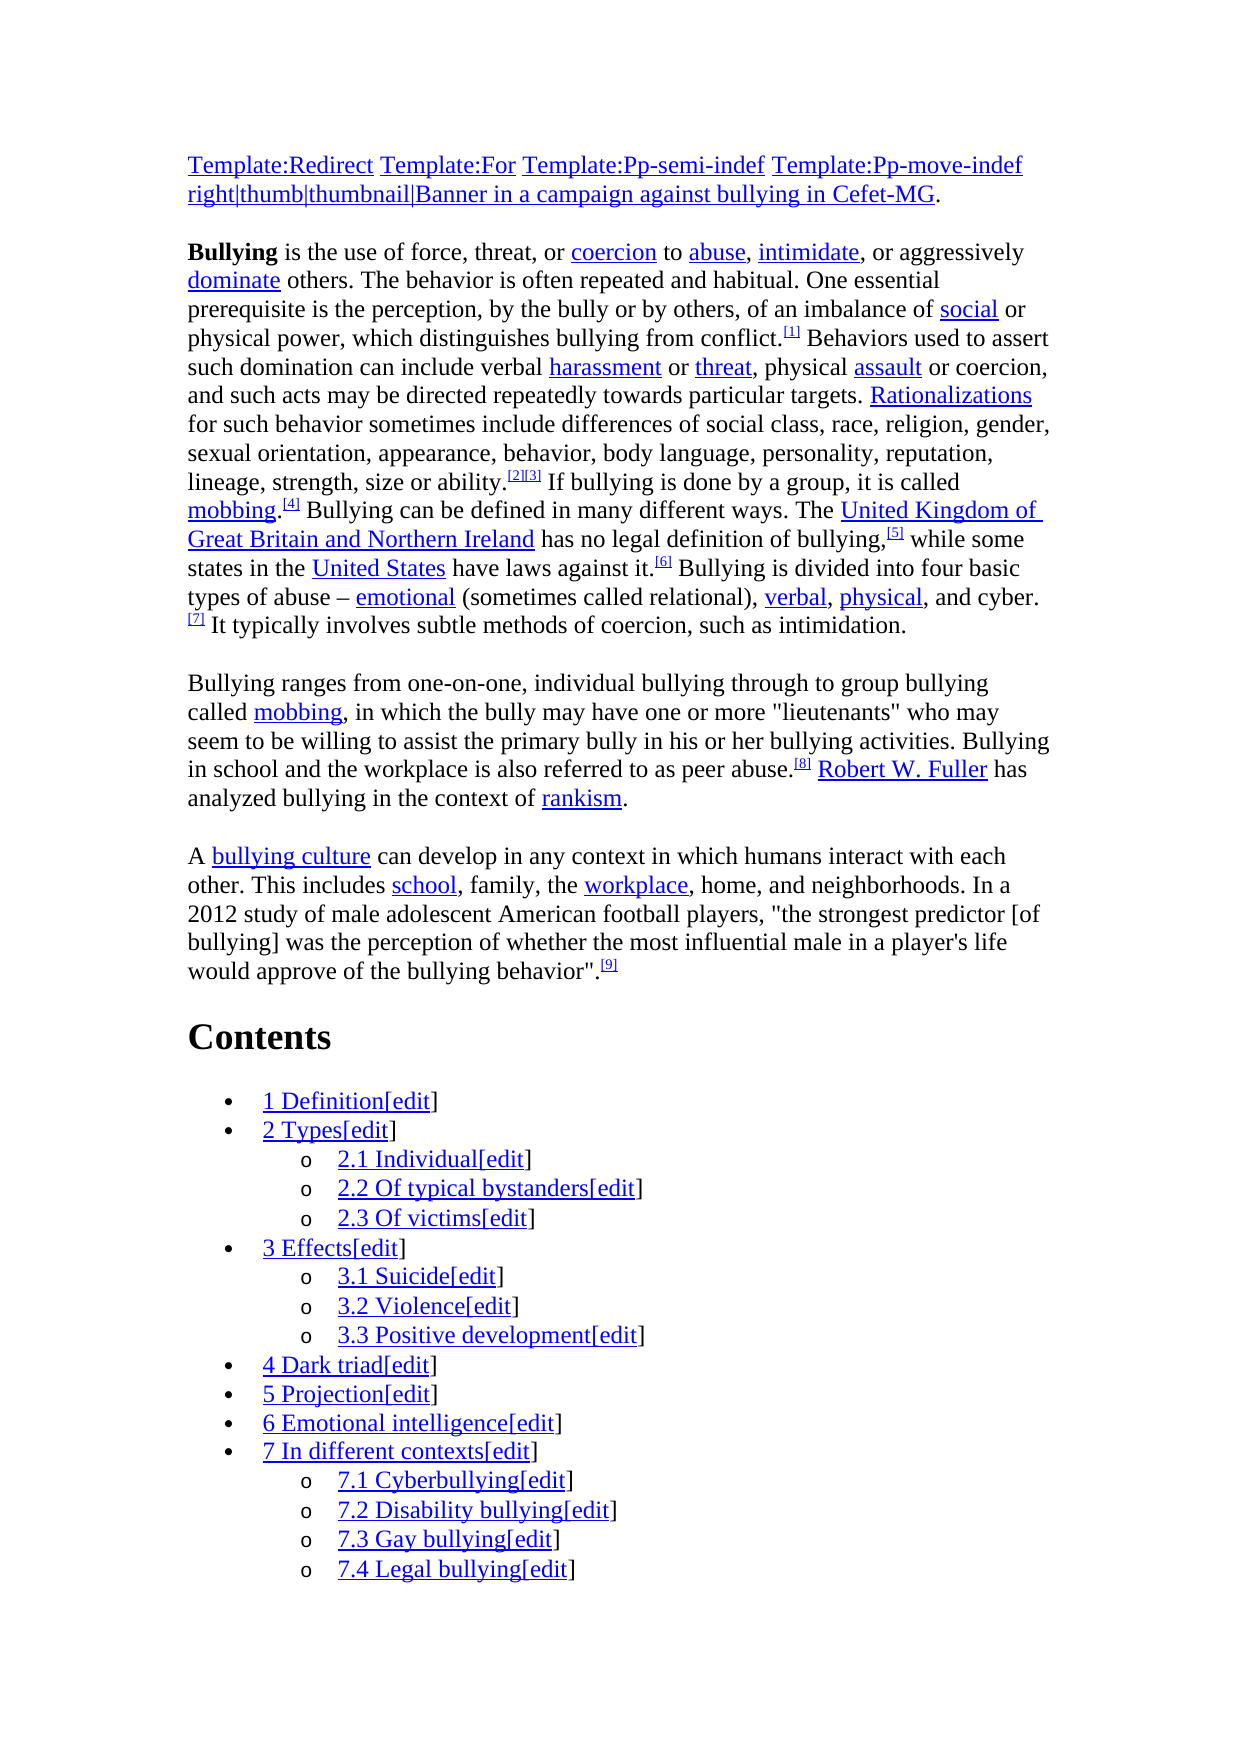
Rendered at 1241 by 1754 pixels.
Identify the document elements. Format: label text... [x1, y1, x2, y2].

subtitle Contents [187, 1014, 1053, 1057]
list 2.2 Of typical bystanders[edit] [300, 1173, 1053, 1203]
text A bullying culture can develop in any context in which humans interact with each other. This includes school, family, the workplace, home, and neighborhoods. In a 2012 study of male adolescent American football players, "the strongest predictor [of bullying] was the perception of whether the most influential male in a player's life would approve of the bullying behavior".[9] [187, 841, 1053, 985]
list 2 Types[edit] [225, 1115, 1053, 1144]
list 3.2 Violence[edit] [300, 1291, 1053, 1321]
text Template:Redirect Template:For Template:Pp-semi-indef Template:Pp-move-indef right|thumb|thumbnail|Banner in a campaign against bullying in Cefet-MG. [187, 150, 1053, 207]
text Bullying ranges from one-on-one, individual bullying through to group bullying called mobbing, in which the bully may have one or more "lieutenants" who may seem to be willing to assist the primary bully in his or her bullying activities. Bullying in school and the workplace is also referred to as peer abuse.[8] Robert W. Fuller has analyzed bullying in the context of rankism. [187, 668, 1053, 812]
list 6 Emotional intelligence[edit] [225, 1408, 1053, 1436]
list 1 Definition[edit] [225, 1086, 1053, 1115]
list 3.3 Positive development[edit] [300, 1321, 1053, 1350]
list 3 Effects[edit] [225, 1233, 1053, 1261]
list 5 Projection[edit] [225, 1379, 1053, 1408]
list 3.1 Suicide[edit] [300, 1261, 1053, 1291]
list 7.1 Cyberbullying[edit] [300, 1465, 1053, 1495]
text Bullying is the use of force, threat, or coercion to abuse, intimidate, or aggressively dominate others. The behavior is often repeated and habitual. One essential prerequisite is the perception, by the bully or by others, of an imbalance of social or physical power, which distinguishes bullying from conflict.[1] Behaviors used to assert such domination can include verbal harassment or threat, physical assault or coercion, and such acts may be directed repeatedly towards particular targets. Rationalizations for such behavior sometimes include differences of social class, race, religion, gender, sexual orientation, appearance, behavior, body language, personality, reputation, lineage, strength, size or ability.[2][3] If bullying is done by a group, it is called mobbing.[4] Bullying can be defined in many different ways. The United Kingdom of Great Britain and Northern Ireland has no legal definition of bullying,[5] while some states in the United States have laws against it.[6] Bullying is divided into four basic types of abuse – emotional (sometimes called relational), verbal, physical, and cyber.[7] It typically involves subtle methods of coercion, such as intimidation. [187, 237, 1053, 639]
list 2.1 Individual[edit] [300, 1144, 1053, 1173]
list 4 Dark triad[edit] [225, 1350, 1053, 1379]
list 7 In different contexts[edit] [225, 1436, 1053, 1465]
list 7.2 Disability bullying[edit] [300, 1495, 1053, 1524]
list 7.3 Gay bullying[edit] [300, 1524, 1053, 1554]
list 7.4 Legal bullying[edit] [300, 1554, 1053, 1583]
list 2.3 Of victims[edit] [300, 1203, 1053, 1233]
